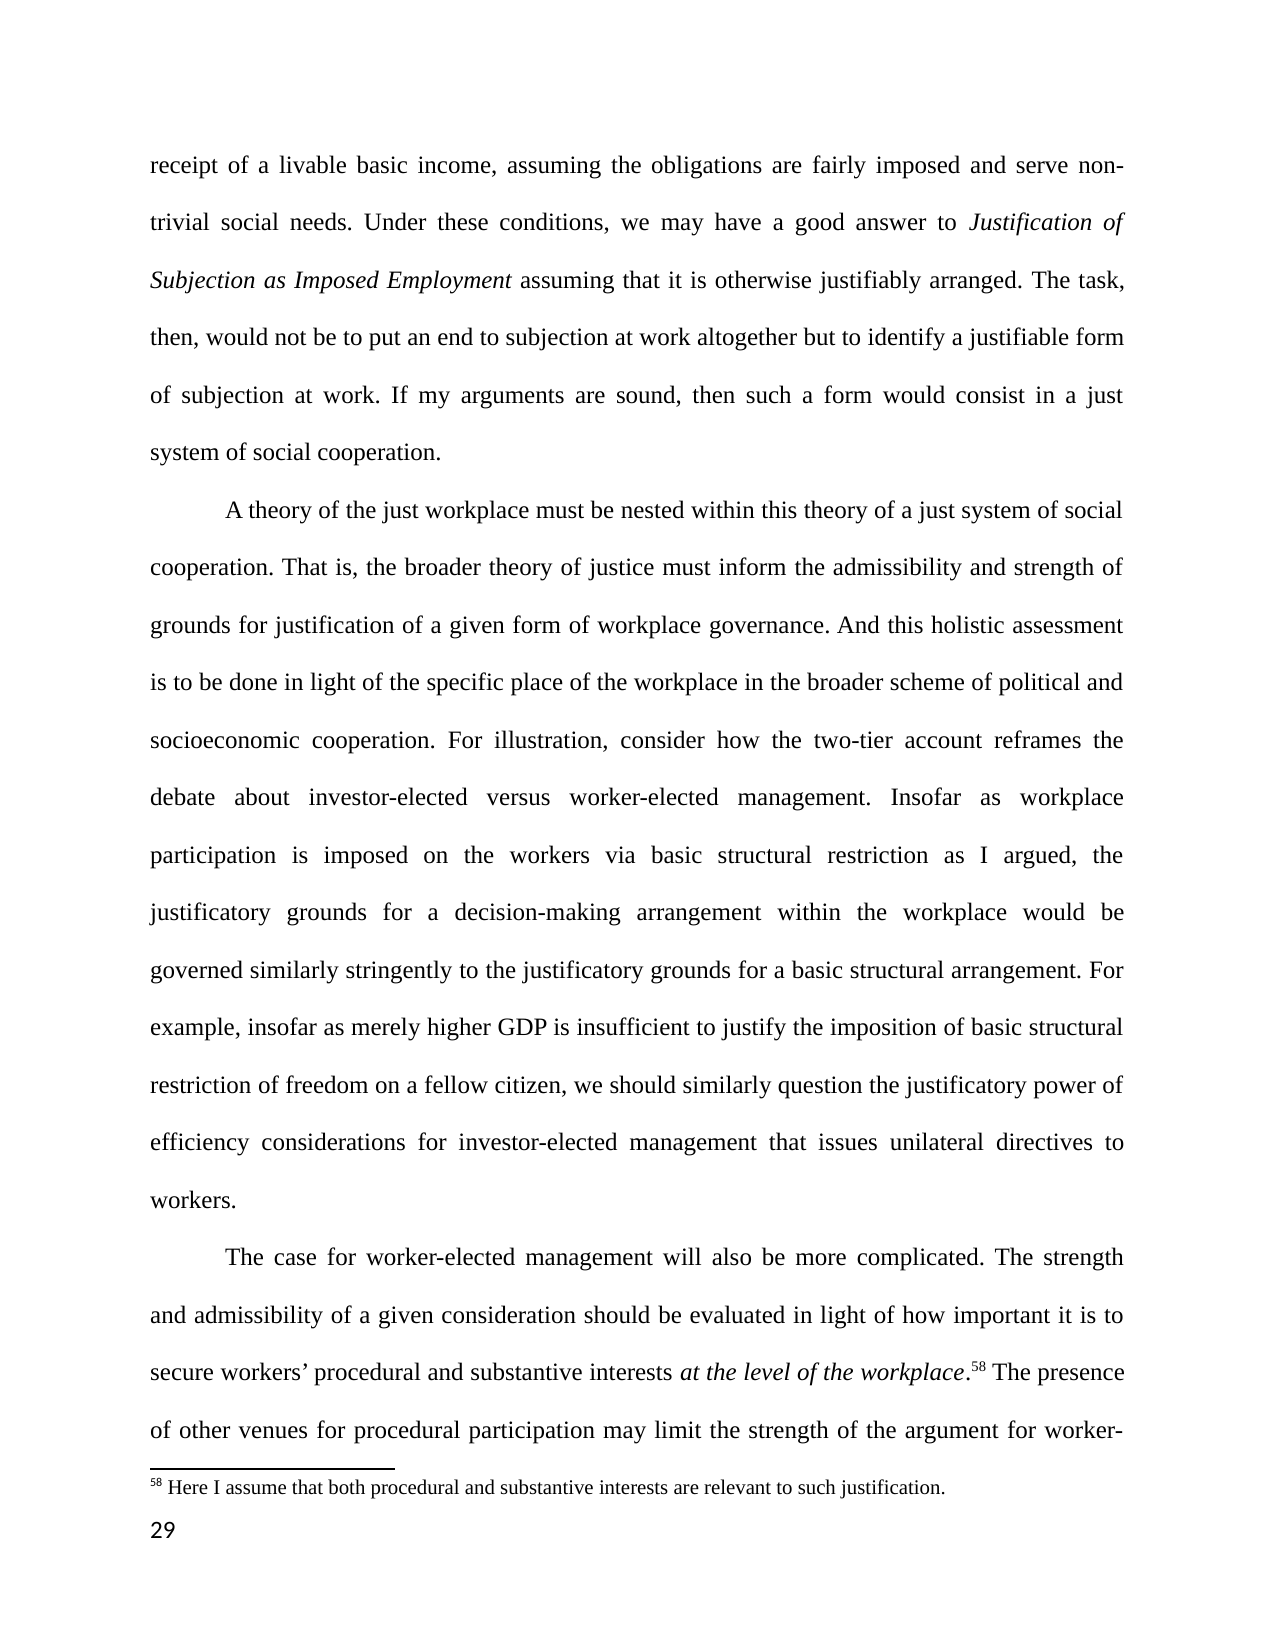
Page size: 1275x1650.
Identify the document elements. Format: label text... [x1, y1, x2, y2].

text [150, 150, 1125, 466]
text A theory of the just workplace must be nested within this theory of a just system of social cooperation. That is, the broader theory of justice must inform the admissibility and strength of grounds for justification of a given form of workplace governance. And this holistic assessment is to be done in light of the specific place of the workplace in the broader scheme of political and socioeconomic cooperation. For illustration, consider how the two-tier account reframes the debate about investor-elected versus worker-elected management. Insofar as workplace participation is imposed on the workers via basic structural restriction as I argued, the justificatory grounds for a decision-making arrangement within the workplace would be governed similarly stringently to the justificatory grounds for a basic structural arrangement. For example, insofar as merely higher GDP is insufficient to justify the imposition of basic structural restriction of freedom on a fellow citizen, we should similarly question the justificatory power of efficiency considerations for investor-elected management that issues unilateral directives to workers. [150, 495, 1125, 1214]
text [150, 1242, 1125, 1444]
